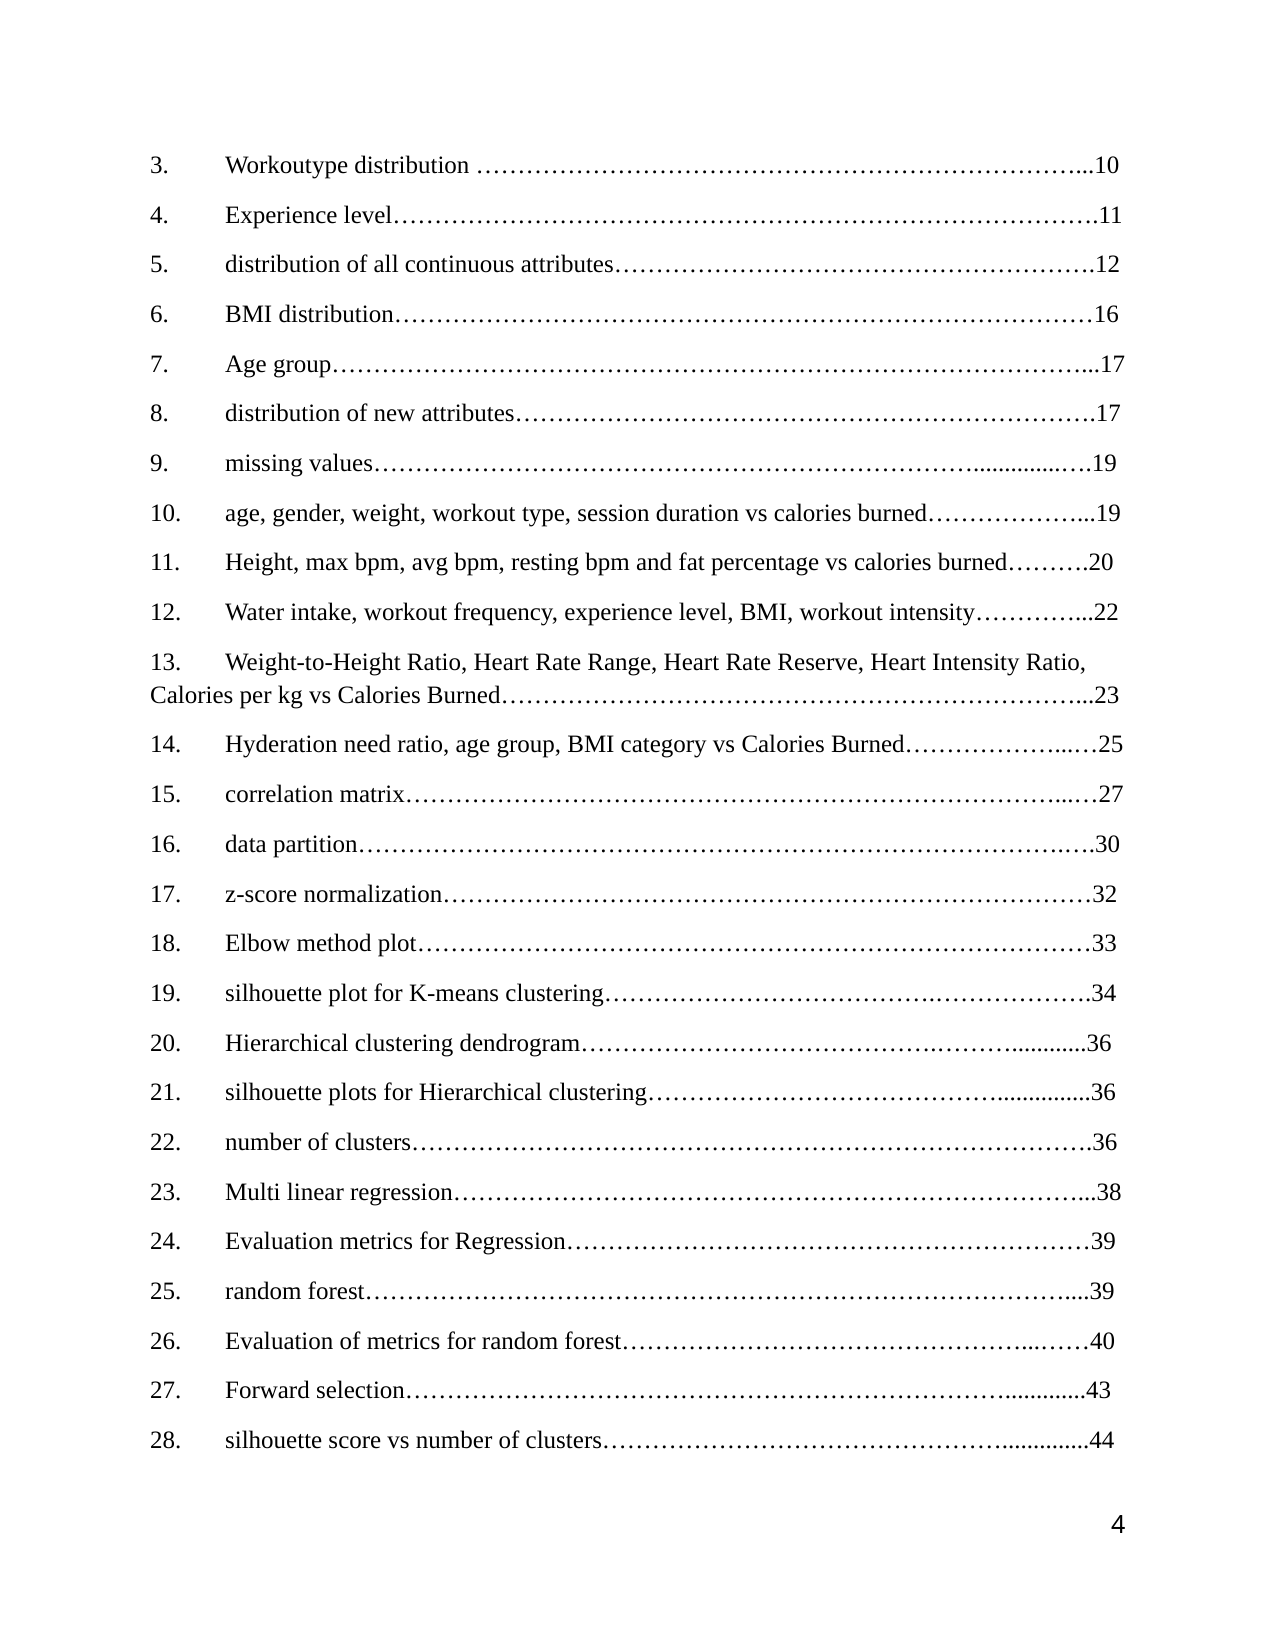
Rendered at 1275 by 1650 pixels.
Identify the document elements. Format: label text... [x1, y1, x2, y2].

text 7. Age group………………………………………………………………………………...17 [150, 349, 1125, 377]
text 21. silhouette plots for Hierarchical clustering……………………………………...............36 [150, 1077, 1125, 1106]
text 4. Experience level………………………………………………………………………….11 [150, 200, 1125, 228]
text 11. Height, max bpm, avg bpm, resting bpm and fat percentage vs calories burned……….20 [150, 547, 1125, 576]
text 16. data partition………………………………………………………………………….….30 [150, 829, 1125, 858]
text 25. random forest…………………………………………………………………………....39 [150, 1276, 1125, 1305]
text 18. Elbow method plot………………………………………………………………………33 [150, 928, 1125, 957]
text 24. Evaluation metrics for Regression………………………………………………………39 [150, 1226, 1125, 1255]
text 3. Workoutype distribution ………………………………………………………………...10 [150, 150, 1125, 179]
text 5. distribution of all continuous attributes………………………………………………….12 [150, 249, 1125, 278]
text 10. age, gender, weight, workout type, session duration vs calories burned………………...19 [150, 498, 1125, 527]
text 26. Evaluation of metrics for random forest…………………………………………...……40 [150, 1326, 1125, 1354]
text 22. number of clusters……………………………………………………………………….36 [150, 1127, 1125, 1156]
text 17. z-score normalization……………………………………………………………………32 [150, 879, 1125, 907]
text 28. silhouette score vs number of clusters…………………………………………..............44 [150, 1425, 1125, 1454]
text 12. Water intake, workout frequency, experience level, BMI, workout intensity…………...22 [150, 597, 1125, 626]
text 9. missing values………………………………………………………………..............….19 [150, 448, 1125, 477]
text 19. silhouette plot for K-means clustering………………………………….……………….34 [150, 978, 1125, 1007]
text 20. Hierarchical clustering dendrogram…………………………………….………............36 [150, 1028, 1125, 1056]
text 23. Multi linear regression…………………………………………………………………...38 [150, 1177, 1125, 1206]
text 6. BMI distribution…………………………………………………………………………16 [150, 299, 1125, 328]
text 27. Forward selection……………………………………………………………….............43 [150, 1376, 1125, 1404]
text 13. Weight-to-Height Ratio, Heart Rate Range, Heart Rate Reserve, Heart Intensity Ratio, Calories per kg vs Calories Burned……………………………………………………………...23 [150, 647, 1125, 709]
text 14. Hyderation need ratio, age group, BMI category vs Calories Burned………………...…25 [150, 729, 1125, 758]
text 15. correlation matrix……………………………………………………………………...…27 [150, 779, 1125, 808]
text 8. distribution of new attributes…………………………………………………………….17 [150, 398, 1125, 427]
